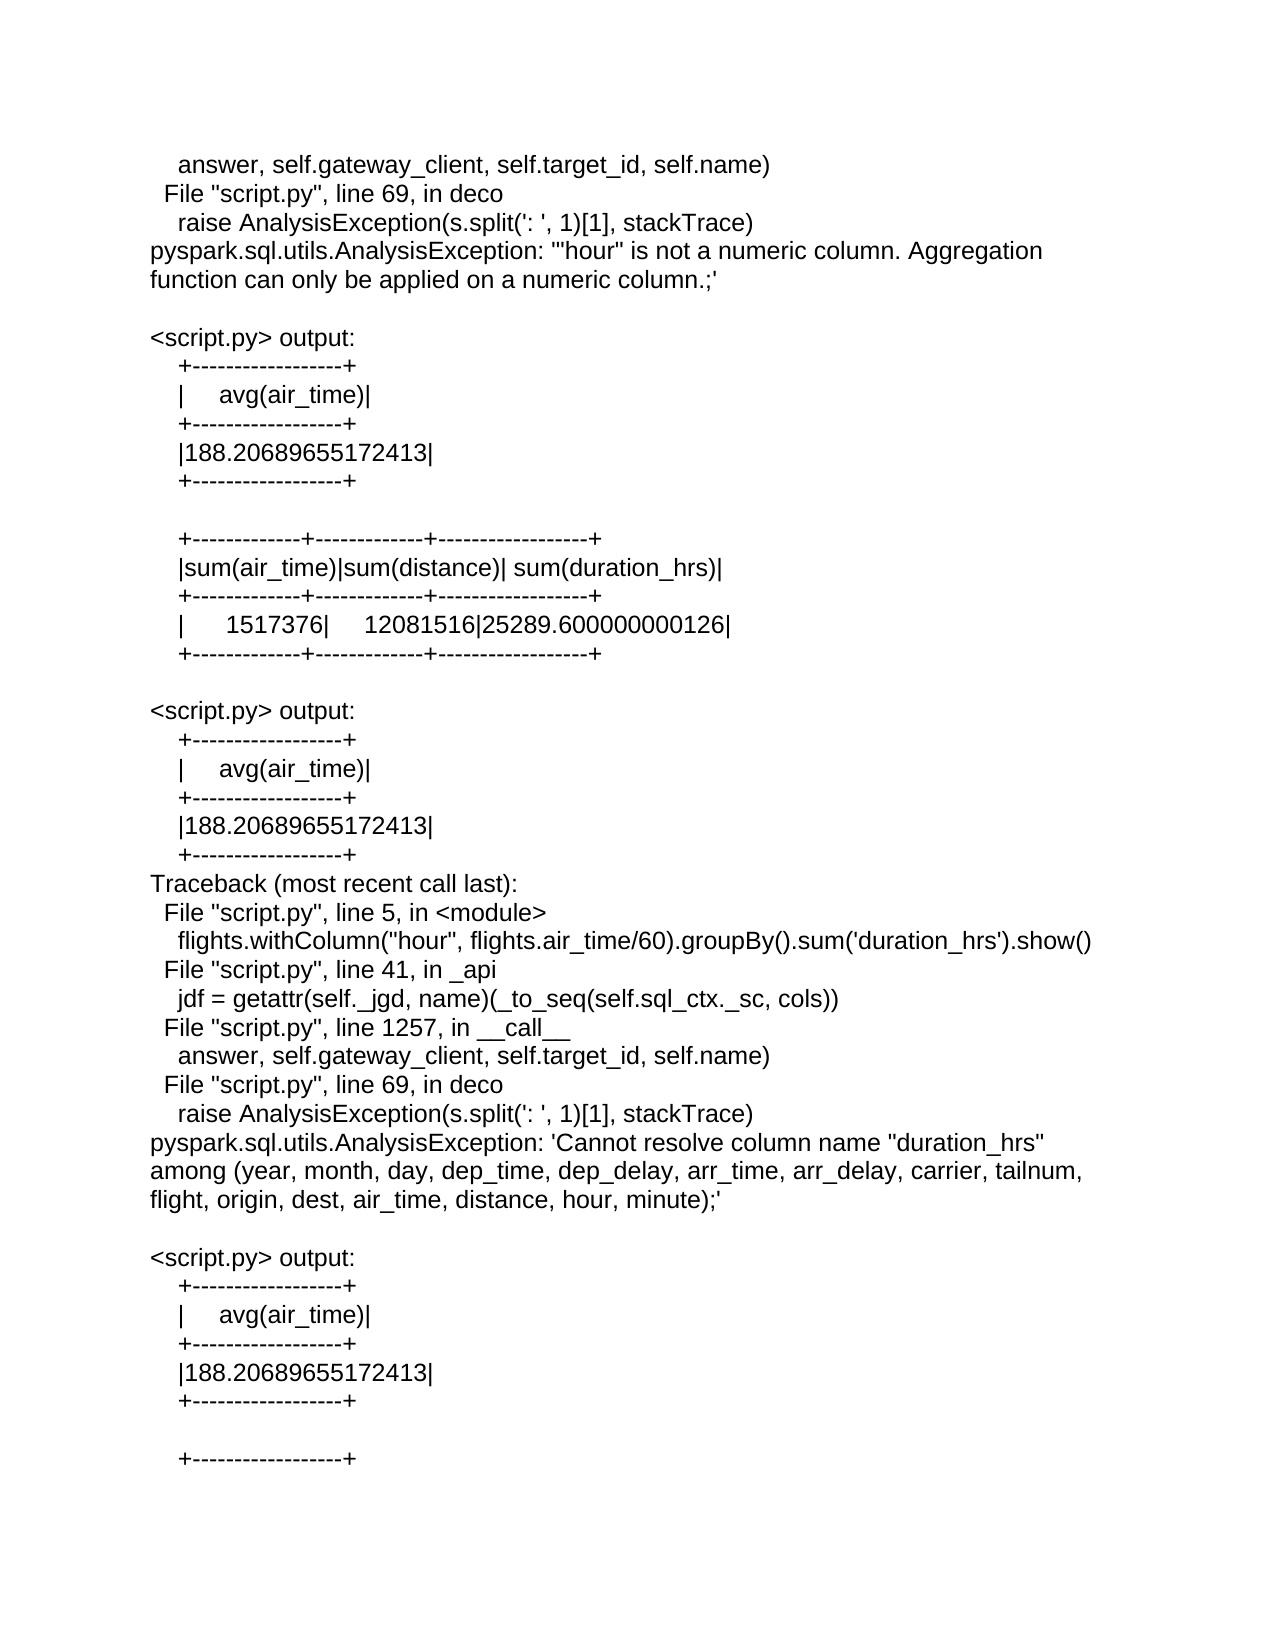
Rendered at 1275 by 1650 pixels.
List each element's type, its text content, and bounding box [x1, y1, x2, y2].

text pyspark.sql.utils.AnalysisException: 'Cannot resolve column name "duration_hrs" among (year, month, day, dep_time, dep_delay, arr_time, arr_delay, carrier, tailnum, flight, origin, dest, air_time, distance, hour, minute);' [150, 1127, 1125, 1214]
text +-------------+-------------+------------------+ [150, 639, 1125, 667]
text +------------------+ [150, 1329, 1125, 1357]
text <script.py> output: [150, 322, 1125, 351]
text File "script.py", line 1257, in __call__ [150, 1012, 1125, 1041]
text +------------------+ [150, 1444, 1125, 1472]
text +------------------+ [150, 1271, 1125, 1300]
text |sum(air_time)|sum(distance)| sum(duration_hrs)| [150, 552, 1125, 581]
text Traceback (most recent call last): [150, 869, 1125, 897]
text +------------------+ [150, 725, 1125, 754]
text flights.withColumn("hour", flights.air_time/60).groupBy().sum('duration_hrs').show() [150, 926, 1125, 955]
text +------------------+ [150, 782, 1125, 811]
text | avg(air_time)| [150, 1300, 1125, 1329]
text +------------------+ [150, 409, 1125, 437]
text File "script.py", line 69, in deco [150, 179, 1125, 207]
text +------------------+ [150, 351, 1125, 380]
text +------------------+ [150, 840, 1125, 869]
text +-------------+-------------+------------------+ [150, 581, 1125, 610]
text <script.py> output: [150, 696, 1125, 725]
text jdf = getattr(self._jgd, name)(_to_seq(self.sql_ctx._sc, cols)) [150, 984, 1125, 1012]
text |188.20689655172413| [150, 811, 1125, 840]
text | 1517376| 12081516|25289.600000000126| [150, 610, 1125, 639]
text <script.py> output: [150, 1242, 1125, 1271]
text File "script.py", line 69, in deco [150, 1070, 1125, 1099]
text +------------------+ [150, 1386, 1125, 1415]
text | avg(air_time)| [150, 380, 1125, 409]
text |188.20689655172413| [150, 1357, 1125, 1386]
text +-------------+-------------+------------------+ [150, 524, 1125, 552]
text |188.20689655172413| [150, 437, 1125, 466]
text raise AnalysisException(s.split(': ', 1)[1], stackTrace) [150, 1099, 1125, 1127]
text | avg(air_time)| [150, 754, 1125, 782]
text pyspark.sql.utils.AnalysisException: '"hour" is not a numeric column. Aggregation function can only be applied on a numeric column.;' [150, 236, 1125, 294]
text answer, self.gateway_client, self.target_id, self.name) [150, 1041, 1125, 1070]
text +------------------+ [150, 466, 1125, 495]
text File "script.py", line 41, in _api [150, 955, 1125, 984]
text raise AnalysisException(s.split(': ', 1)[1], stackTrace) [150, 207, 1125, 236]
text answer, self.gateway_client, self.target_id, self.name) [150, 150, 1125, 179]
text File "script.py", line 5, in <module> [150, 897, 1125, 926]
